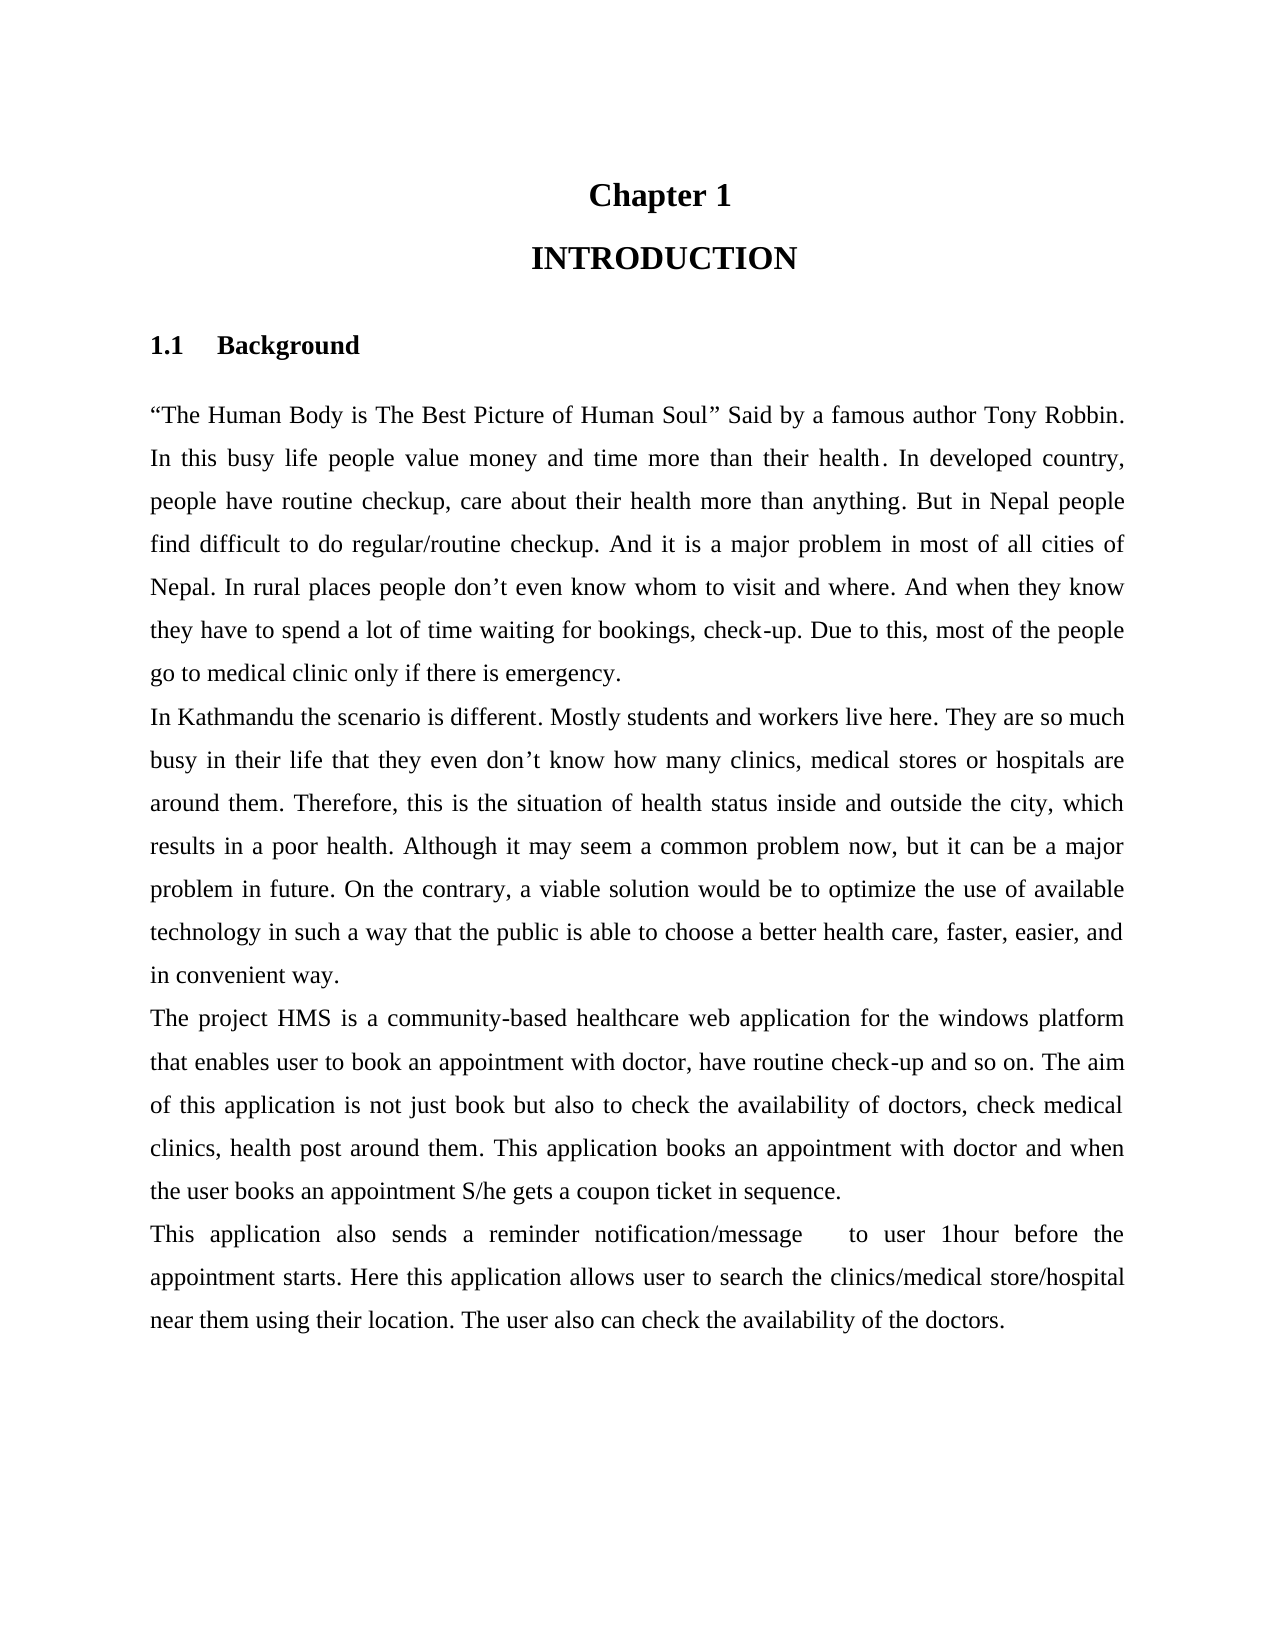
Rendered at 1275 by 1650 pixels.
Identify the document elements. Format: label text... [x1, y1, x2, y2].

text “The Human Body is The Best Picture of Human Soul” Said by a famous author Tony Robbin. In this busy life people value money and time more than their health. In developed country, people have routine checkup, care about their health more than anything. But in Nepal people find difficult to do regular/routine checkup. And it is a major problem in most of all cities of Nepal. In rural places people don’t even know whom to visit and where. And when they know they have to spend a lot of time waiting for bookings, check-up. Due to this, most of the people go to medical clinic only if there is emergency. [150, 400, 1125, 687]
text This application also sends a reminder notification/message to user 1hour before the appointment starts. Here this application allows user to search the clinics/medical store/hospital near them using their location. The user also can check the availability of the doctors. [150, 1219, 1125, 1334]
subtitle Chapter 1 [195, 175, 1125, 213]
subtitle INTRODUCTION [195, 238, 1125, 277]
text In Kathmandu the scenario is different. Mostly students and workers live here. They are so much busy in their life that they even don’t know how many clinics, medical stores or hospitals are around them. Therefore, this is the situation of health status inside and outside the city, which results in a poor health. Although it may seem a common problem now, but it can be a major problem in future. On the contrary, a viable solution would be to optimize the use of available technology in such a way that the public is able to choose a better health care, faster, easier, and in convenient way. [150, 702, 1125, 989]
subtitle Background [150, 329, 1125, 360]
text The project HMS is a community-based healthcare web application for the windows platform that enables user to book an appointment with doctor, have routine check-up and so on. The aim of this application is not just book but also to check the availability of doctors, check medical clinics, health post around them. This application books an appointment with doctor and when the user books an appointment S/he gets a coupon ticket in sequence. [150, 1003, 1125, 1205]
